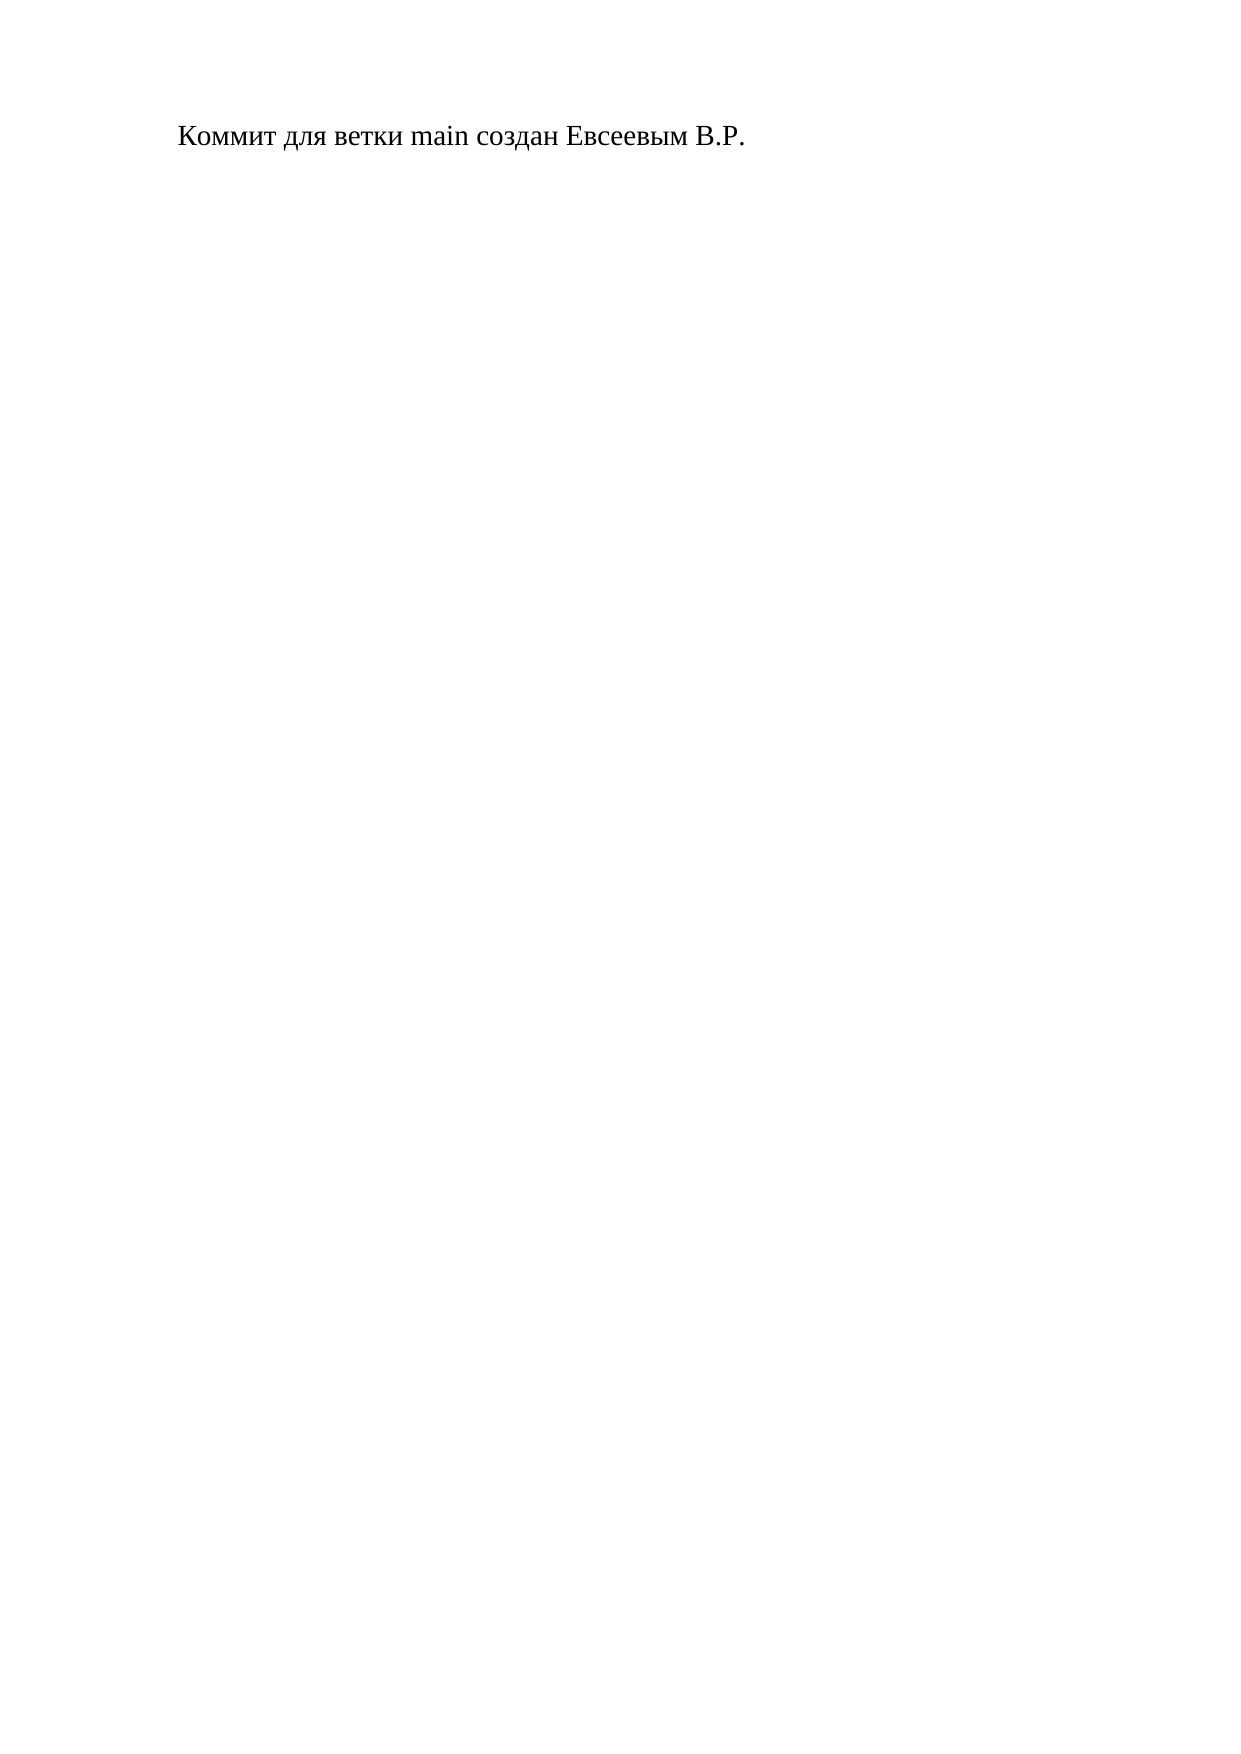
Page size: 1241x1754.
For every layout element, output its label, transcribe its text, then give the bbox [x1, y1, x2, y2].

text Коммит для ветки main создан Евсеевым В.Р. [177, 118, 1152, 152]
